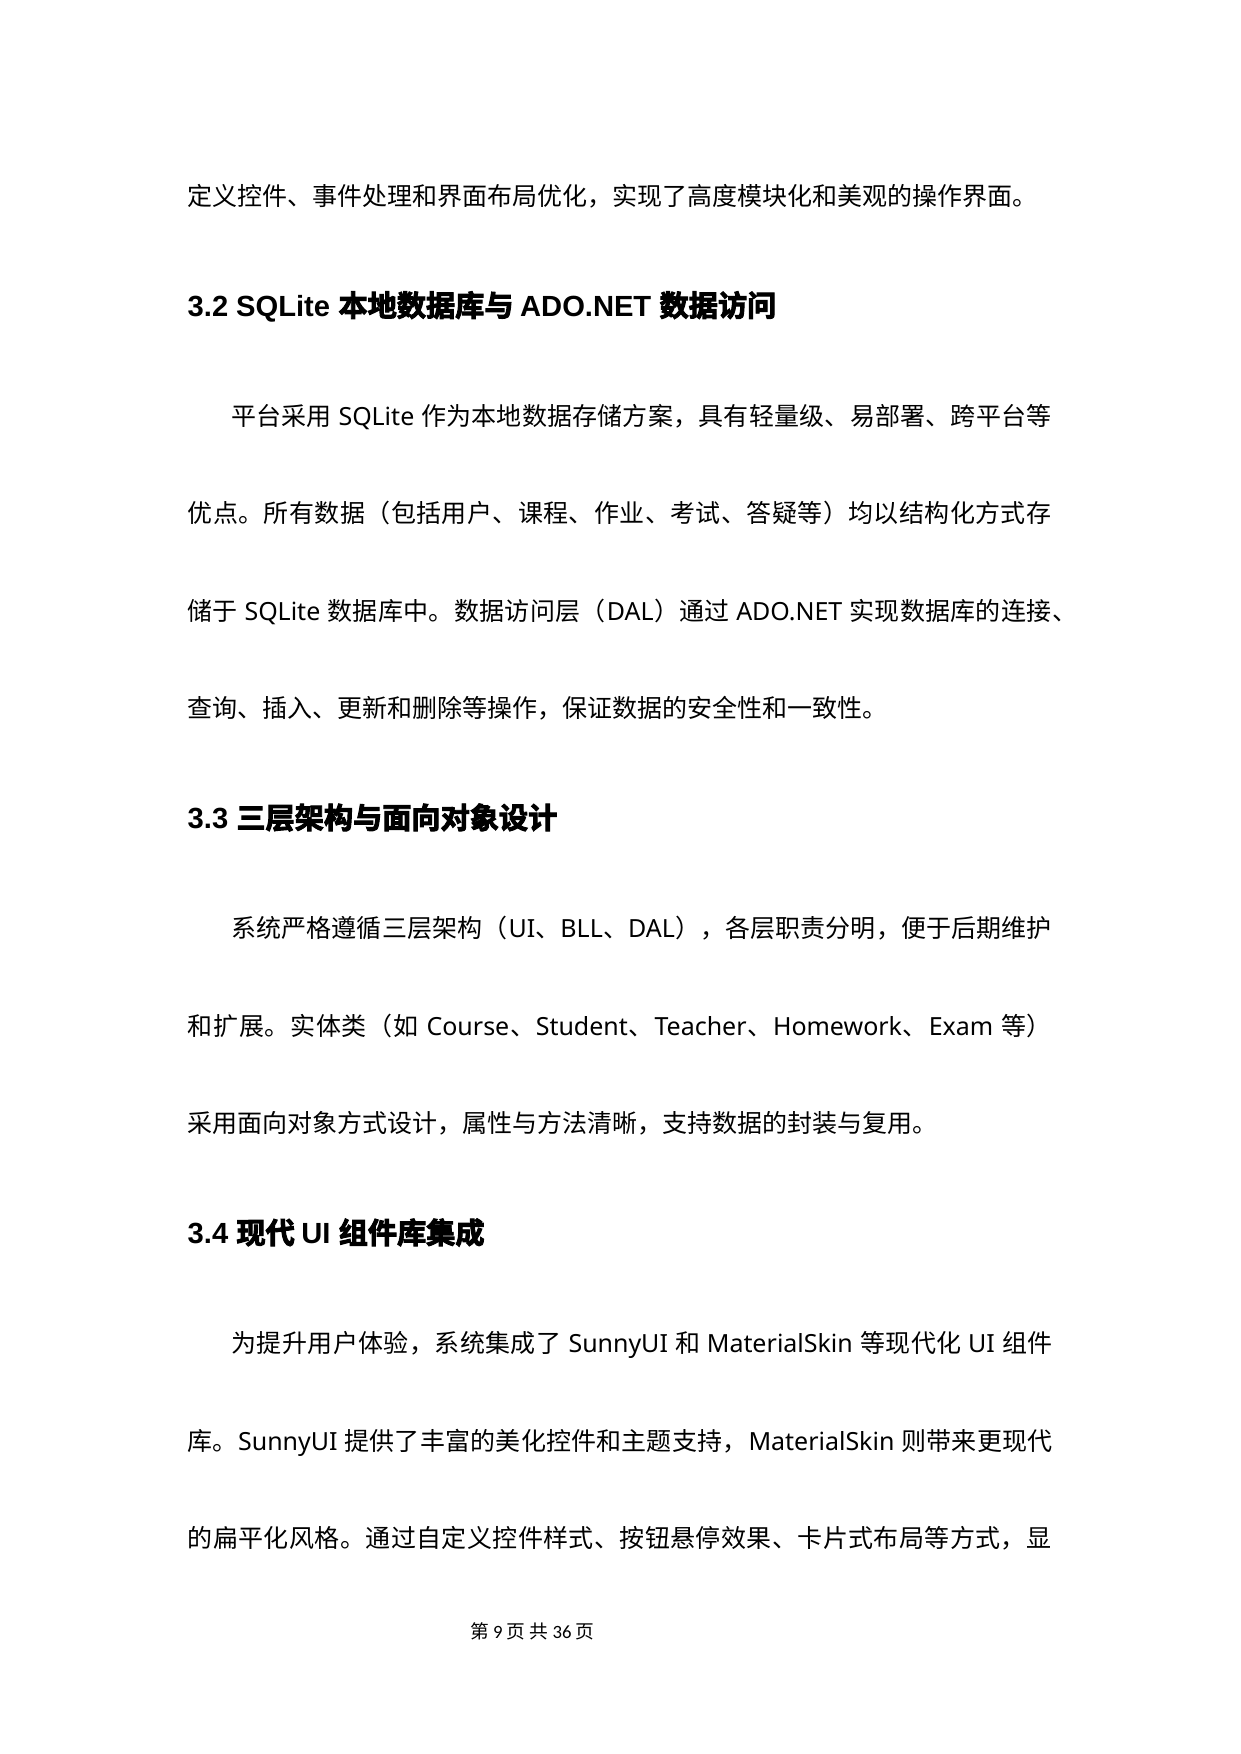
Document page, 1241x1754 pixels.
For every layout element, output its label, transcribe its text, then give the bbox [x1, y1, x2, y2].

text 系统严格遵循三层架构（UI、BLL、DAL），各层职责分明，便于后期维护和扩展。实体类（如 Course、Student、Teacher、Homework、Exam 等）采用面向对象方式设计，属性与方法清晰，支持数据的封装与复用。 [187, 894, 1053, 1154]
subtitle 3.3 三层架构与面向对象设计 [187, 784, 1053, 849]
subtitle 3.4 现代 UI 组件库集成 [187, 1199, 1053, 1264]
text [187, 1309, 1053, 1569]
text 平台采用 SQLite 作为本地数据存储方案，具有轻量级、易部署、跨平台等优点。所有数据（包括用户、课程、作业、考试、答疑等）均以结构化方式存储于 SQLite 数据库中。数据访问层（DAL）通过 ADO.NET 实现数据库的连接、查询、插入、更新和删除等操作，保证数据的安全性和一致性。 [187, 382, 1053, 739]
subtitle 3.2 SQLite 本地数据库与 ADO.NET 数据访问 [187, 272, 1053, 337]
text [187, 162, 1053, 227]
